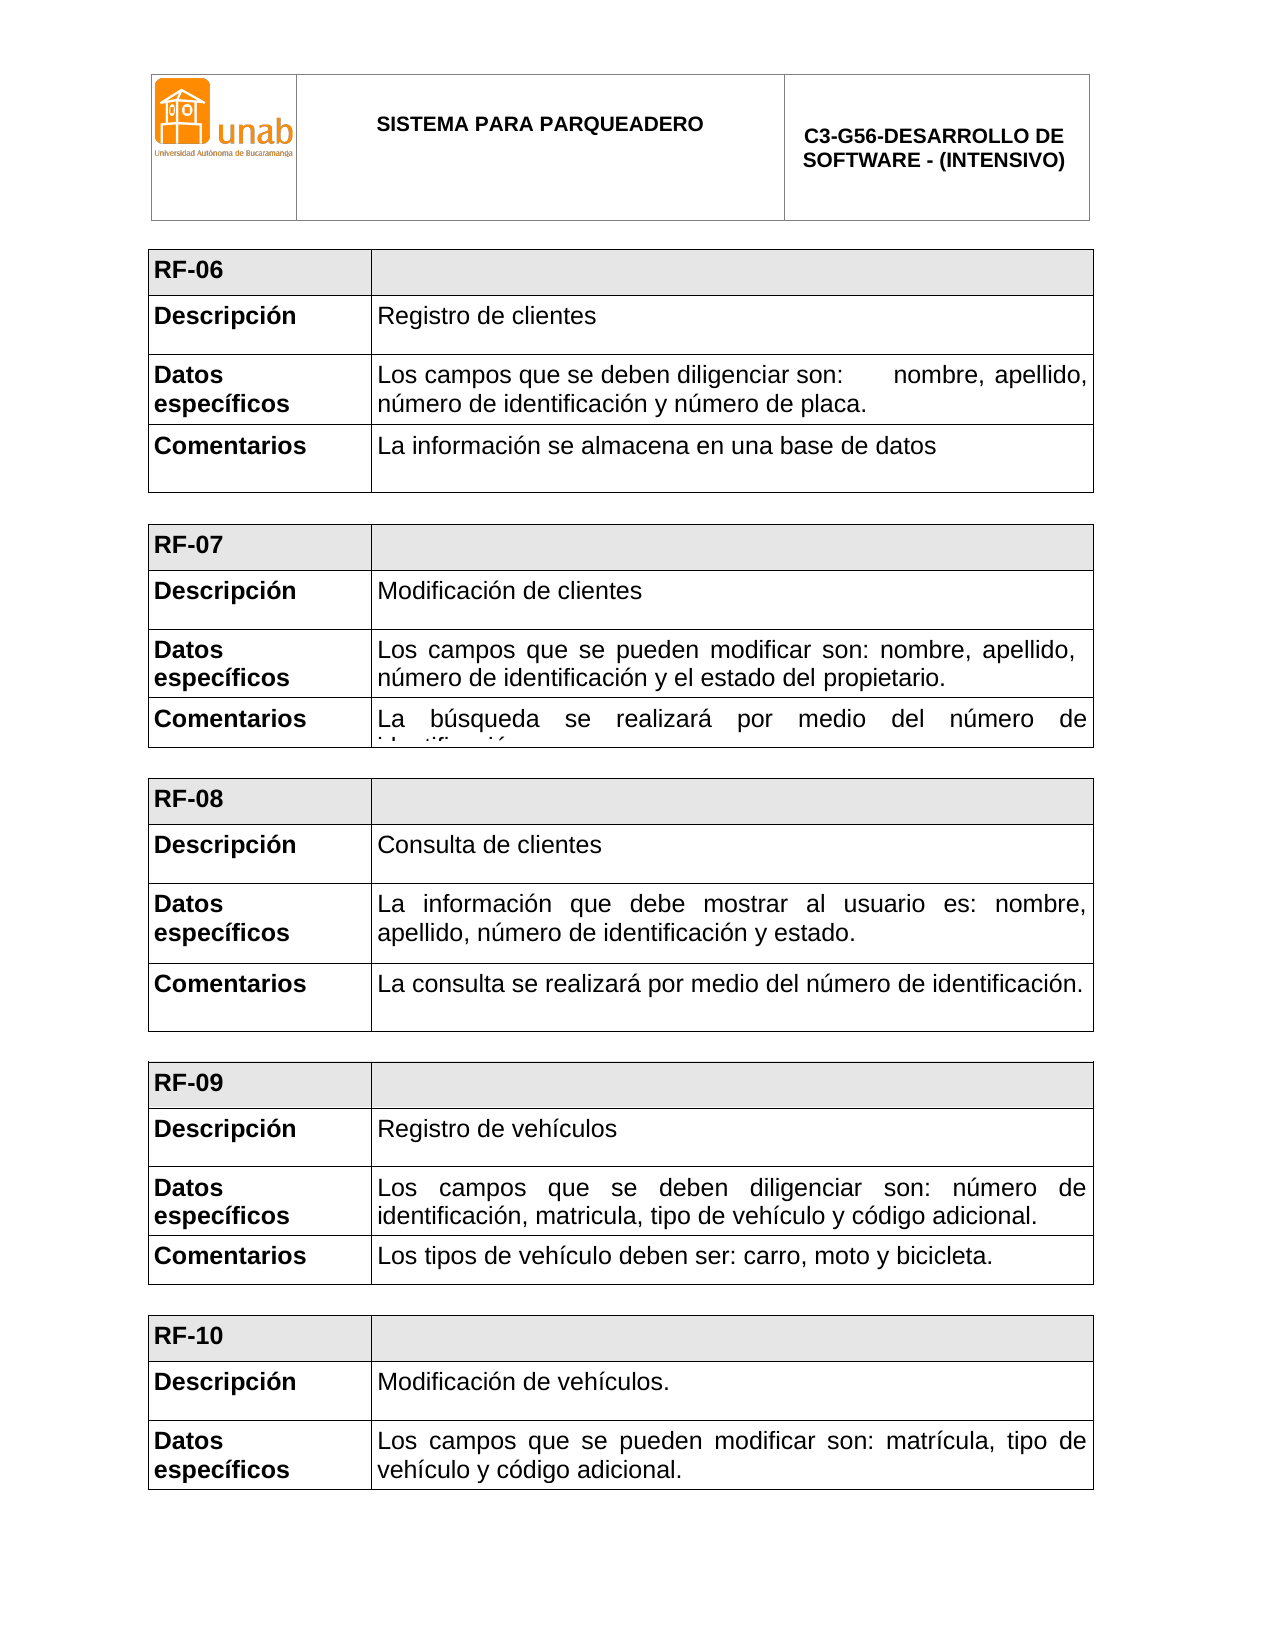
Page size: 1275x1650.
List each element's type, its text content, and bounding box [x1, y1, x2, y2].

table_header RF-06 [149, 250, 371, 295]
table_header RF-09 [149, 1063, 371, 1107]
table_cell Consulta de clientes [372, 825, 1093, 883]
table_header RF-07 [149, 525, 371, 570]
table_header [372, 1316, 1093, 1361]
table_cell Modificación de vehículos. [372, 1362, 1093, 1420]
table_cell Descripción [149, 296, 371, 354]
table_cell La consulta se realizará por medio del número de identificación. [372, 964, 1093, 1031]
table_cell Datos específicos [149, 1421, 371, 1489]
table_cell Los campos que se pueden modificar son: nombre, apellido, número de identificación y el estado del propietario. [372, 630, 1093, 697]
table_header [372, 525, 1093, 570]
table_header [372, 779, 1093, 824]
table_cell Datos específicos [149, 884, 371, 963]
table_cell Datos específicos [149, 1167, 371, 1235]
table_cell Los campos que se deben diligenciar son: nombre, apellido, número de identificación y número de placa. [372, 355, 1093, 424]
table_cell Los campos que se pueden modificar son: matrícula, tipo de vehículo y código adicional. [372, 1421, 1093, 1489]
table_cell La información se almacena en una base de datos [372, 425, 1093, 492]
table_cell Registro de vehículos [372, 1109, 1093, 1166]
table_cell Modificación de clientes [372, 571, 1093, 628]
table_cell Descripción [149, 571, 371, 628]
table_cell La información que debe mostrar al usuario es: nombre, apellido, número de identificación y estado. [372, 884, 1093, 963]
table_cell La búsqueda se realizará por medio del número de identificación. [372, 698, 1093, 747]
table_cell Los campos que se deben diligenciar son: número de identificación, matricula, tipo de vehículo y código adicional. [372, 1167, 1093, 1235]
table_cell Descripción [149, 1109, 371, 1166]
table_header [372, 250, 1093, 295]
picture [154, 77, 294, 159]
table_cell Registro de clientes [372, 296, 1093, 354]
table_cell Datos específicos [149, 630, 371, 697]
table_header [372, 1063, 1093, 1107]
table_cell Descripción [149, 825, 371, 883]
table_header RF-10 [149, 1316, 371, 1361]
table_cell Los tipos de vehículo deben ser: carro, moto y bicicleta. [372, 1236, 1093, 1284]
table_header RF-08 [149, 779, 371, 824]
table_cell Comentarios [149, 1236, 371, 1284]
table_cell Descripción [149, 1362, 371, 1420]
table_cell Datos específicos [149, 355, 371, 424]
table_cell Comentarios [149, 425, 371, 492]
table_cell Comentarios [149, 964, 371, 1031]
table_cell Comentarios [149, 698, 371, 747]
